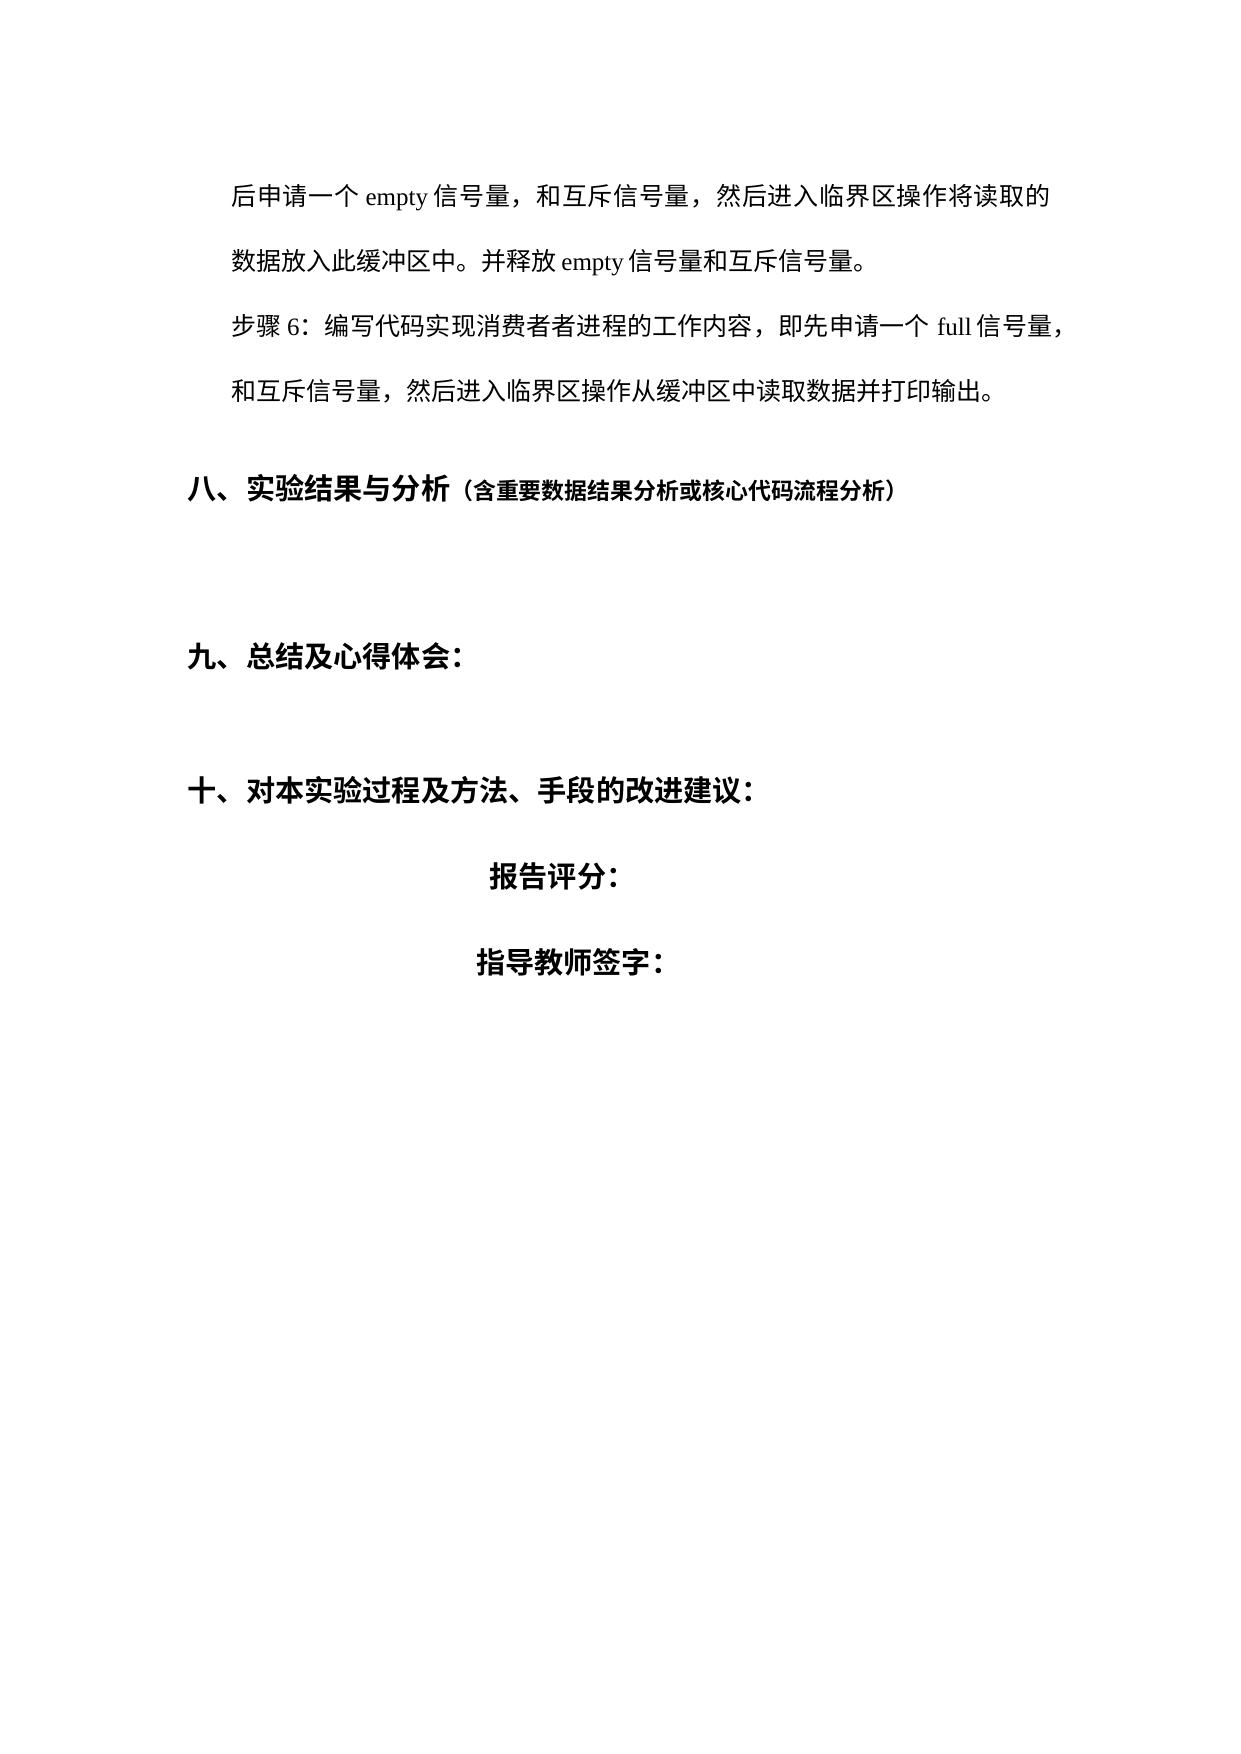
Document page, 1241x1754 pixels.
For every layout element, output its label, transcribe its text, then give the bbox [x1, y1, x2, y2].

text 八、实验结果与分析（含重要数据结果分析或核心代码流程分析） [187, 454, 1053, 519]
text 步骤6：编写代码实现消费者者进程的工作内容，即先申请一个full信号量，和互斥信号量，然后进入临界区操作从缓冲区中读取数据并打印输出。 [231, 292, 1053, 422]
text 十、对本实验过程及方法、手段的改进建议： [187, 756, 1053, 821]
text 报告评分： [187, 842, 1053, 907]
text 指导教师签字： [187, 928, 1053, 993]
text 九、总结及心得体会： [187, 623, 1053, 688]
text 步骤5 ：编写代码实现生产者进程的工作内容，即从文件中读取数据，然后申请一个empty信号量，和互斥信号量，然后进入临界区操作将读取的数据放入此缓冲区中。并释放empty信号量和互斥信号量。 [231, 162, 1053, 292]
